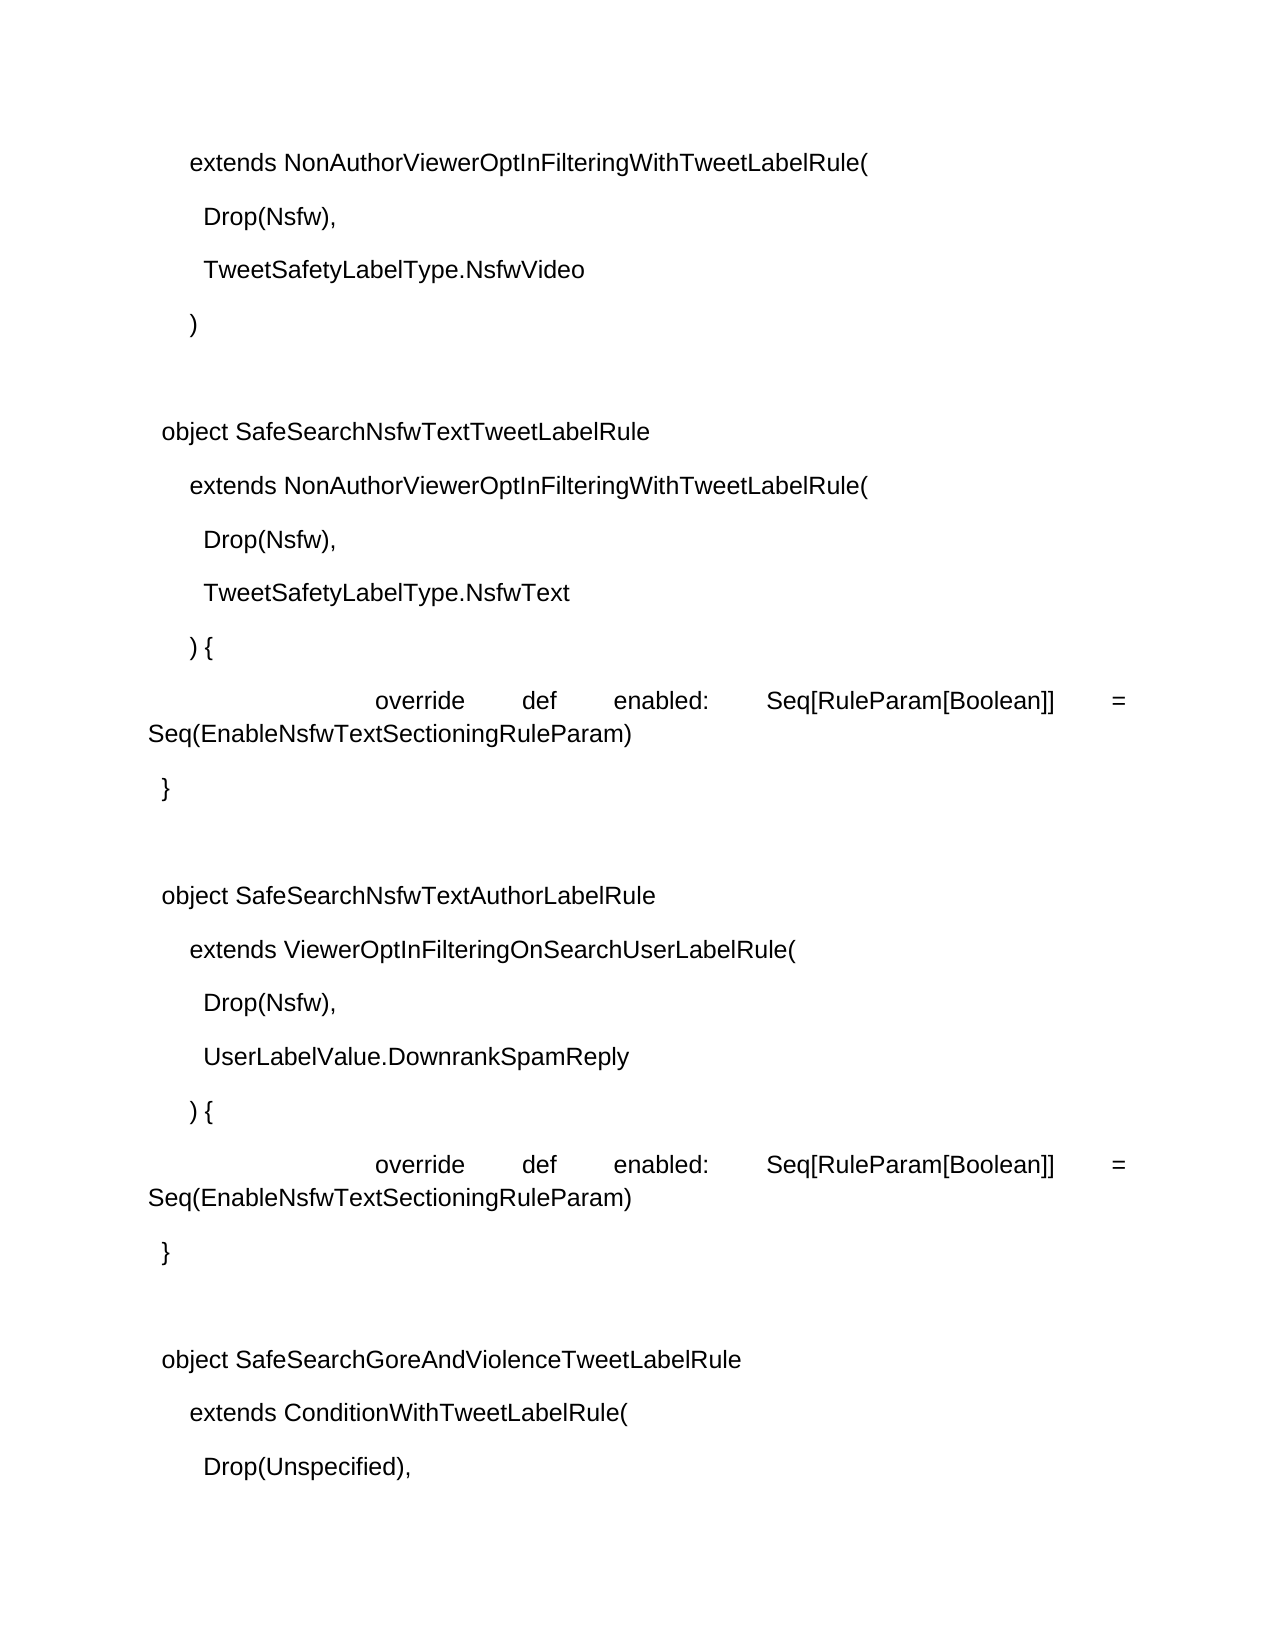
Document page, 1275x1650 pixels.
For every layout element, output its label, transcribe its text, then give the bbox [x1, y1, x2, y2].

text UserLabelValue.DownrankSpamReply [148, 1042, 1127, 1071]
text override def enabled: Seq[RuleParam[Boolean]] = Seq(EnableNsfwTextSectioningRuleParam) [148, 1150, 1127, 1212]
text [148, 471, 1127, 499]
text object SafeSearchGoreAndViolenceTweetLabelRule [148, 1344, 1127, 1373]
text Drop(Unspecified), [148, 1452, 1127, 1481]
text TweetSafetyLabelType.NsfwText [148, 578, 1127, 607]
text ) { [148, 1096, 1127, 1125]
text object SafeSearchNsfwTextAuthorLabelRule [148, 881, 1127, 909]
text } [148, 1237, 1127, 1266]
text extends ConditionWithTweetLabelRule( [148, 1398, 1127, 1427]
text ) [148, 309, 1127, 338]
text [148, 148, 1127, 176]
text Drop(Nsfw), [148, 524, 1127, 553]
text Drop(Nsfw), [148, 201, 1127, 230]
text ) { [148, 632, 1127, 661]
text TweetSafetyLabelType.NsfwVideo [148, 255, 1127, 284]
text override def enabled: Seq[RuleParam[Boolean]] = Seq(EnableNsfwTextSectioningRuleParam) [148, 686, 1127, 748]
text object SafeSearchNsfwTextTweetLabelRule [148, 417, 1127, 446]
text extends ViewerOptInFilteringOnSearchUserLabelRule( [148, 934, 1127, 963]
text } [148, 773, 1127, 802]
text Drop(Nsfw), [148, 988, 1127, 1017]
